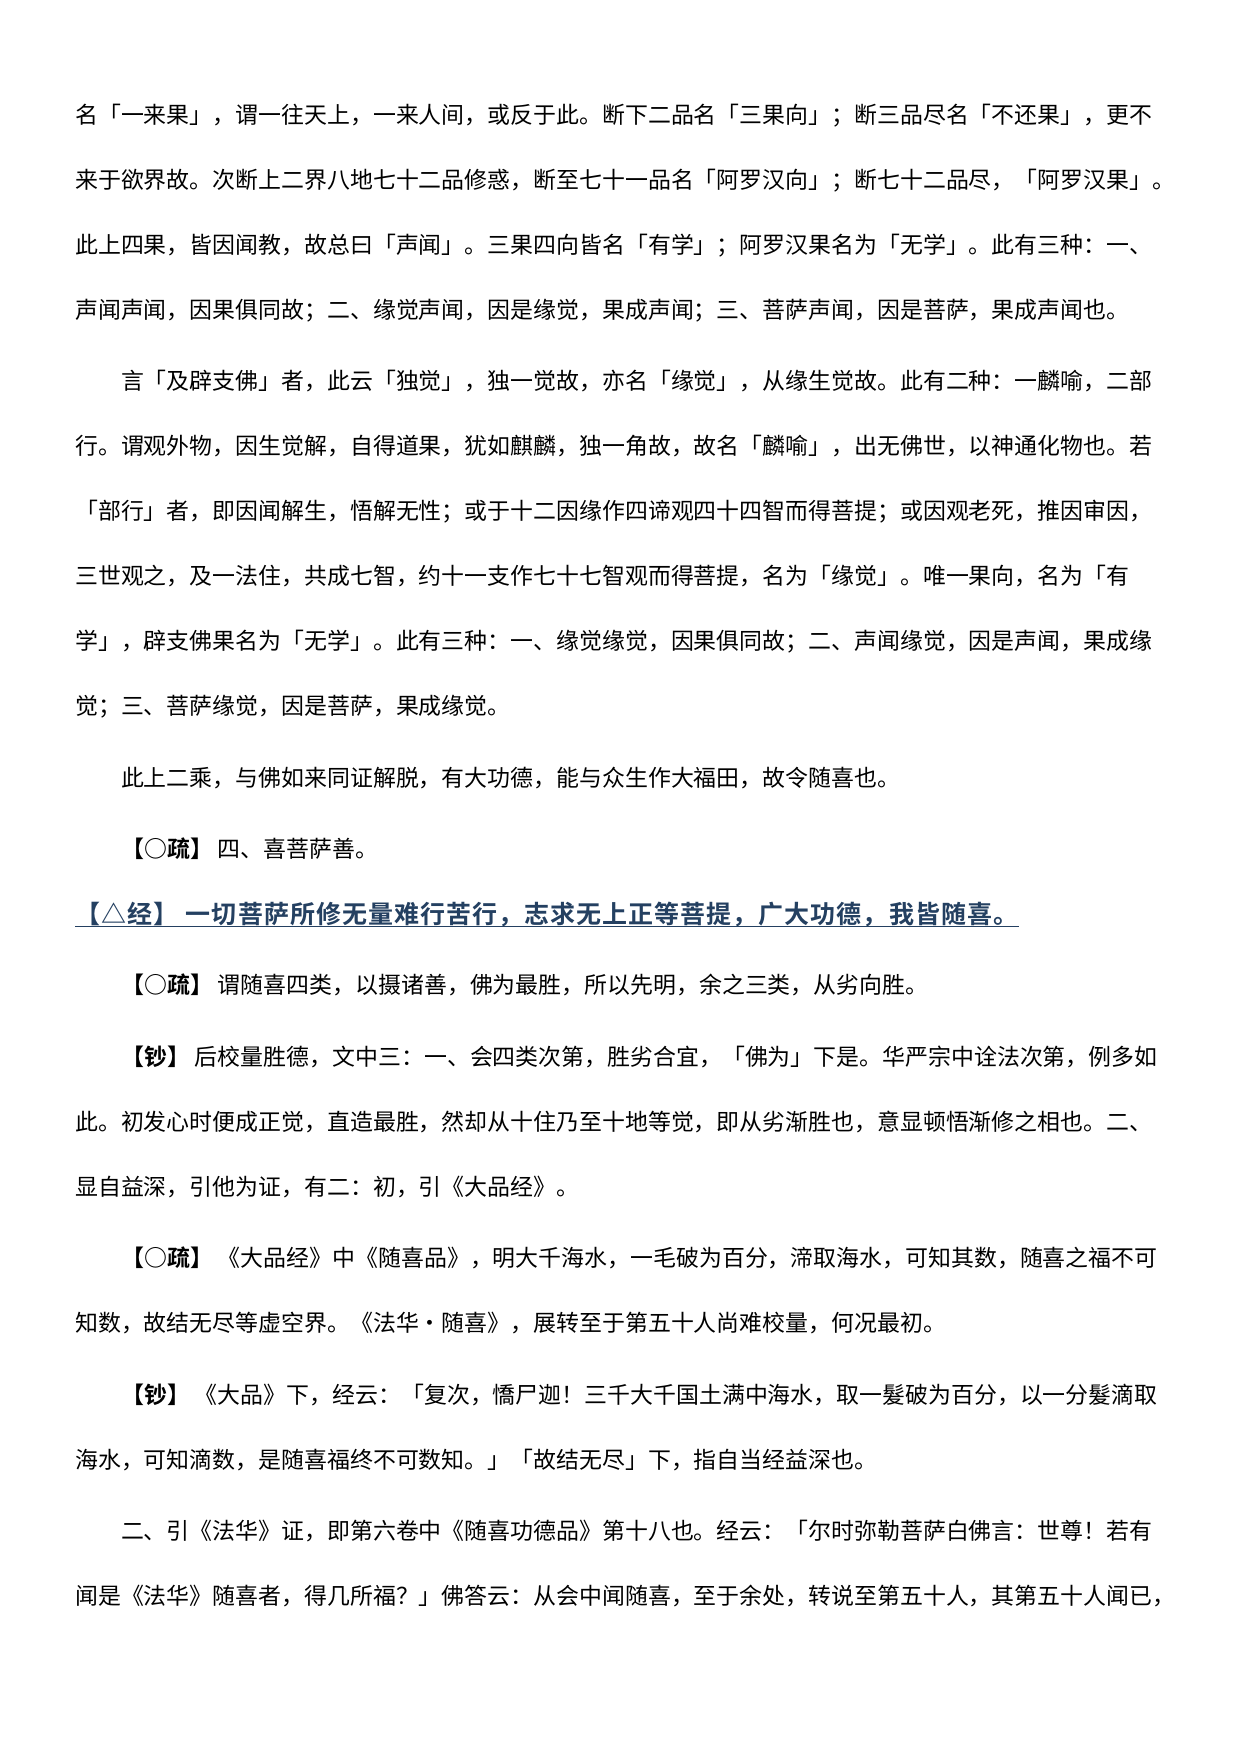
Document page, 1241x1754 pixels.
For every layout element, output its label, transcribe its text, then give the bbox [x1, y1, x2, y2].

text 【△经】 一切菩萨所修无量难行苦行，志求无上正等菩提，广大功德，我皆随喜。 [75, 880, 1165, 945]
text 【○疏】 四、喜菩萨善。 [75, 815, 1165, 880]
text 【钞】 《大品》下，经云：「复次，憍尸迦！三千大千国土满中海水，取一髮破为百分，以一分髮滴取海水，可知滴数，是随喜福终不可数知。」「故结无尽」下，指自当经益深也。 [75, 1361, 1165, 1491]
text 【○疏】 《大品经》中《随喜品》，明大千海水，一毛破为百分，渧取海水，可知其数，随喜之福不可知数，故结无尽等虚空界。《法华‧随喜》，展转至于第五十人尚难校量，何况最初。 [75, 1224, 1165, 1354]
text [75, 81, 1165, 341]
text 言「及辟支佛」者，此云「独觉」，独一觉故，亦名「缘觉」，从缘生觉故。此有二种：一麟喻，二部行。谓观外物，因生觉解，自得道果，犹如麒麟，独一角故，故名「麟喻」，出无佛世，以神通化物也。若「部行」者，即因闻解生，悟解无性；或于十二因缘作四谛观四十四智而得菩提；或因观老死，推因审因，三世观之，及一法住，共成七智，约十一支作七十七智观而得菩提，名为「缘觉」。唯一果向，名为「有学」，辟支佛果名为「无学」。此有三种：一、缘觉缘觉，因果俱同故；二、声闻缘觉，因是声闻，果成缘觉；三、菩萨缘觉，因是菩萨，果成缘觉。 [75, 347, 1165, 737]
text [75, 1497, 1165, 1627]
text 【钞】 后校量胜德，文中三：一、会四类次第，胜劣合宜，「佛为」下是。华严宗中诠法次第，例多如此。初发心时便成正觉，直造最胜，然却从十住乃至十地等觉，即从劣渐胜也，意显顿悟渐修之相也。二、显自益深，引他为证，有二：初，引《大品经》。 [75, 1023, 1165, 1218]
text 此上二乘，与佛如来同证解脱，有大功德，能与众生作大福田，故令随喜也。 [75, 744, 1165, 809]
text 【○疏】 谓随喜四类，以摄诸善，佛为最胜，所以先明，余之三类，从劣向胜。 [75, 952, 1165, 1017]
